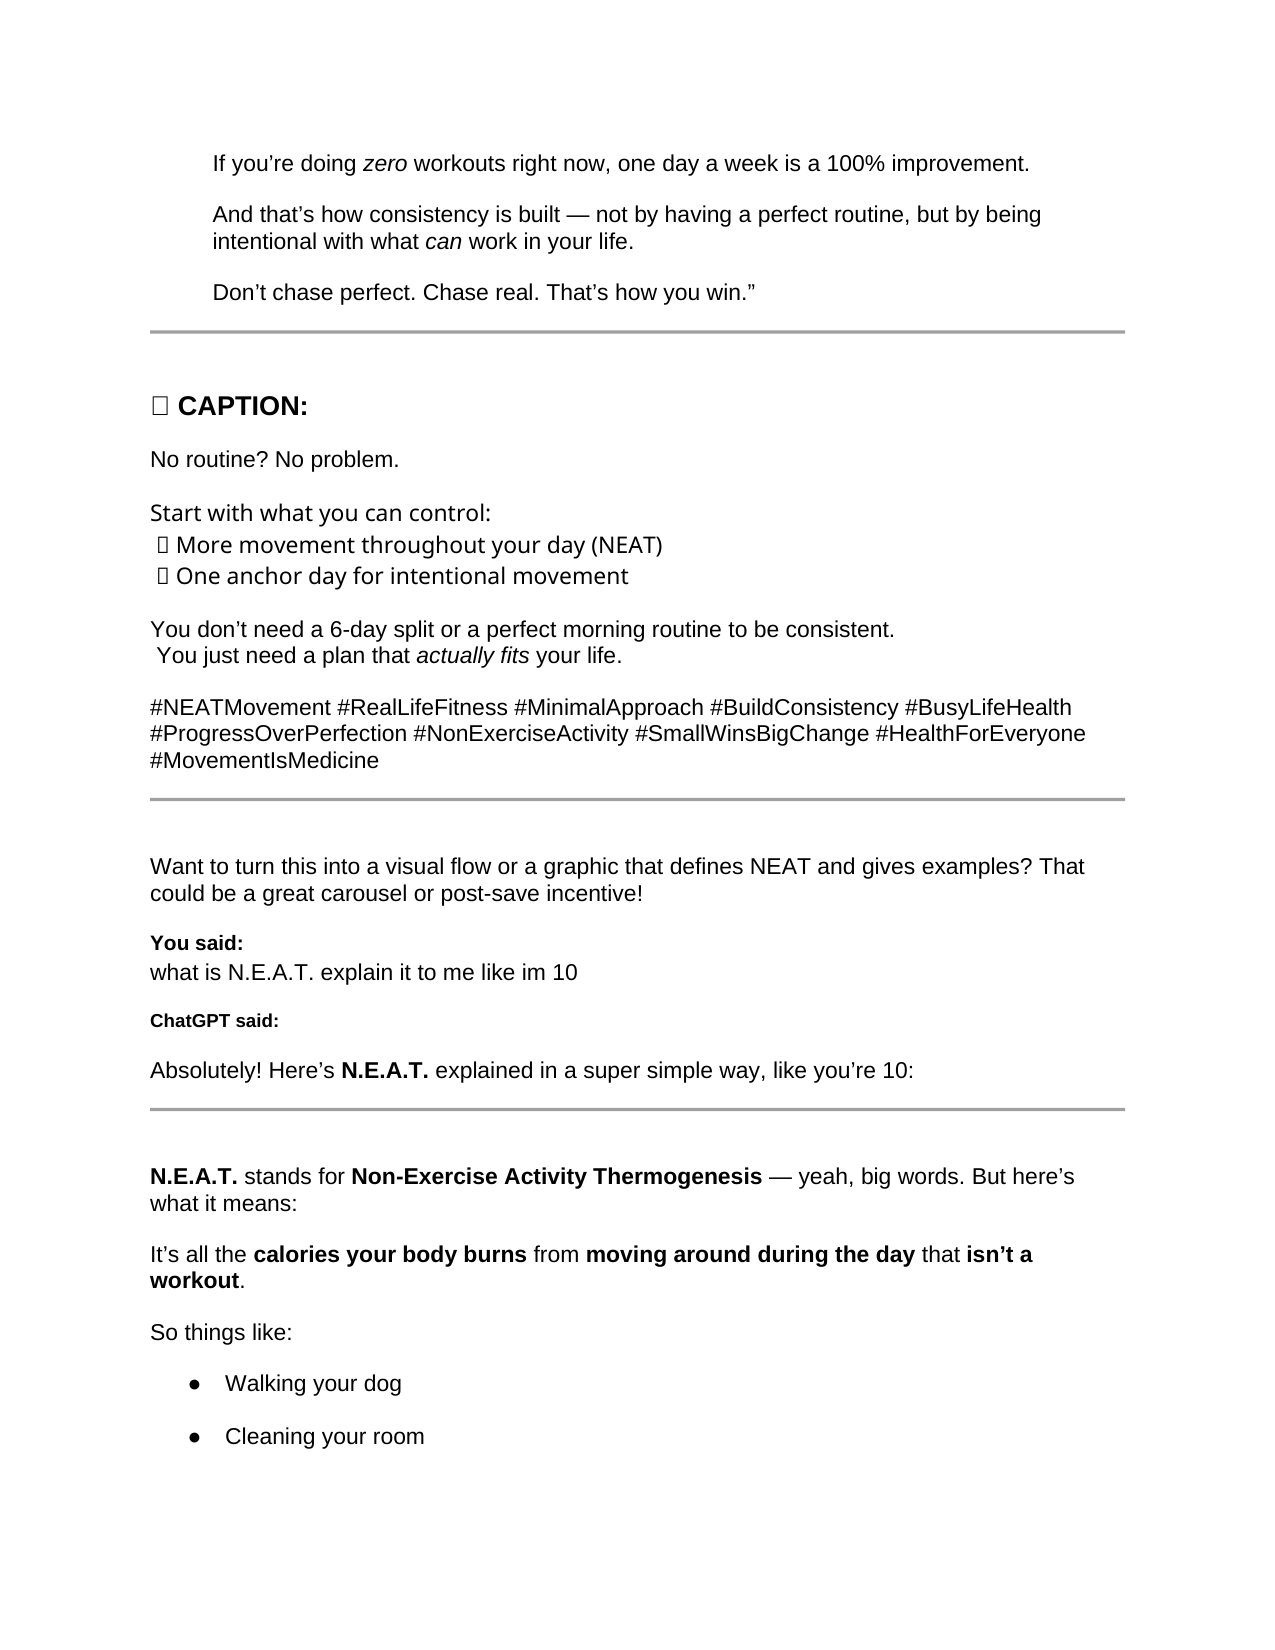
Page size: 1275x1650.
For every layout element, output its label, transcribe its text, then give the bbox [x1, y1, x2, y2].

text what is N.E.A.T. explain it to me like im 10 [150, 959, 1125, 985]
list Walking your dog [187, 1370, 1125, 1423]
text Don’t chase perfect. Chase real. That’s how you win.” [212, 279, 1062, 305]
list Cleaning your room [187, 1423, 1125, 1475]
text Absolutely! Here’s N.E.A.T. explained in a super simple way, like you’re 10: [150, 1057, 1125, 1083]
subtitle ChatGPT said: [150, 1010, 1125, 1032]
subtitle You said: [150, 931, 1125, 955]
subtitle 📝 CAPTION: [150, 390, 1125, 421]
text It’s all the calories your body burns from moving around during the day that isn’t a workout. [150, 1241, 1125, 1293]
text Start with what you can control: ✅ More movement throughout your day (NEAT) ✅ One anchor day for intentional movement [150, 497, 1125, 591]
text So things like: [150, 1318, 1125, 1345]
text Want to turn this into a visual flow or a graphic that defines NEAT and gives examples? That could be a great carousel or post-save incentive! [150, 853, 1125, 906]
text If you’re doing zero workouts right now, one day a week is a 100% improvement. [212, 150, 1062, 176]
text N.E.A.T. stands for Non-Exercise Activity Thermogenesis — yeah, big words. But here’s what it means: [150, 1163, 1125, 1216]
text #NEATMovement #RealLifeFitness #MinimalApproach #BuildConsistency #BusyLifeHealth #ProgressOverPerfection #NonExerciseActivity #SmallWinsBigChange #HealthForEveryone #MovementIsMedicine [150, 694, 1125, 773]
text No routine? No problem. [150, 446, 1125, 472]
text You don’t need a 6-day split or a perfect morning routine to be consistent. You just need a plan that actually fits your life. [150, 616, 1125, 669]
text And that’s how consistency is built — not by having a perfect routine, but by being intentional with what can work in your life. [212, 201, 1062, 254]
